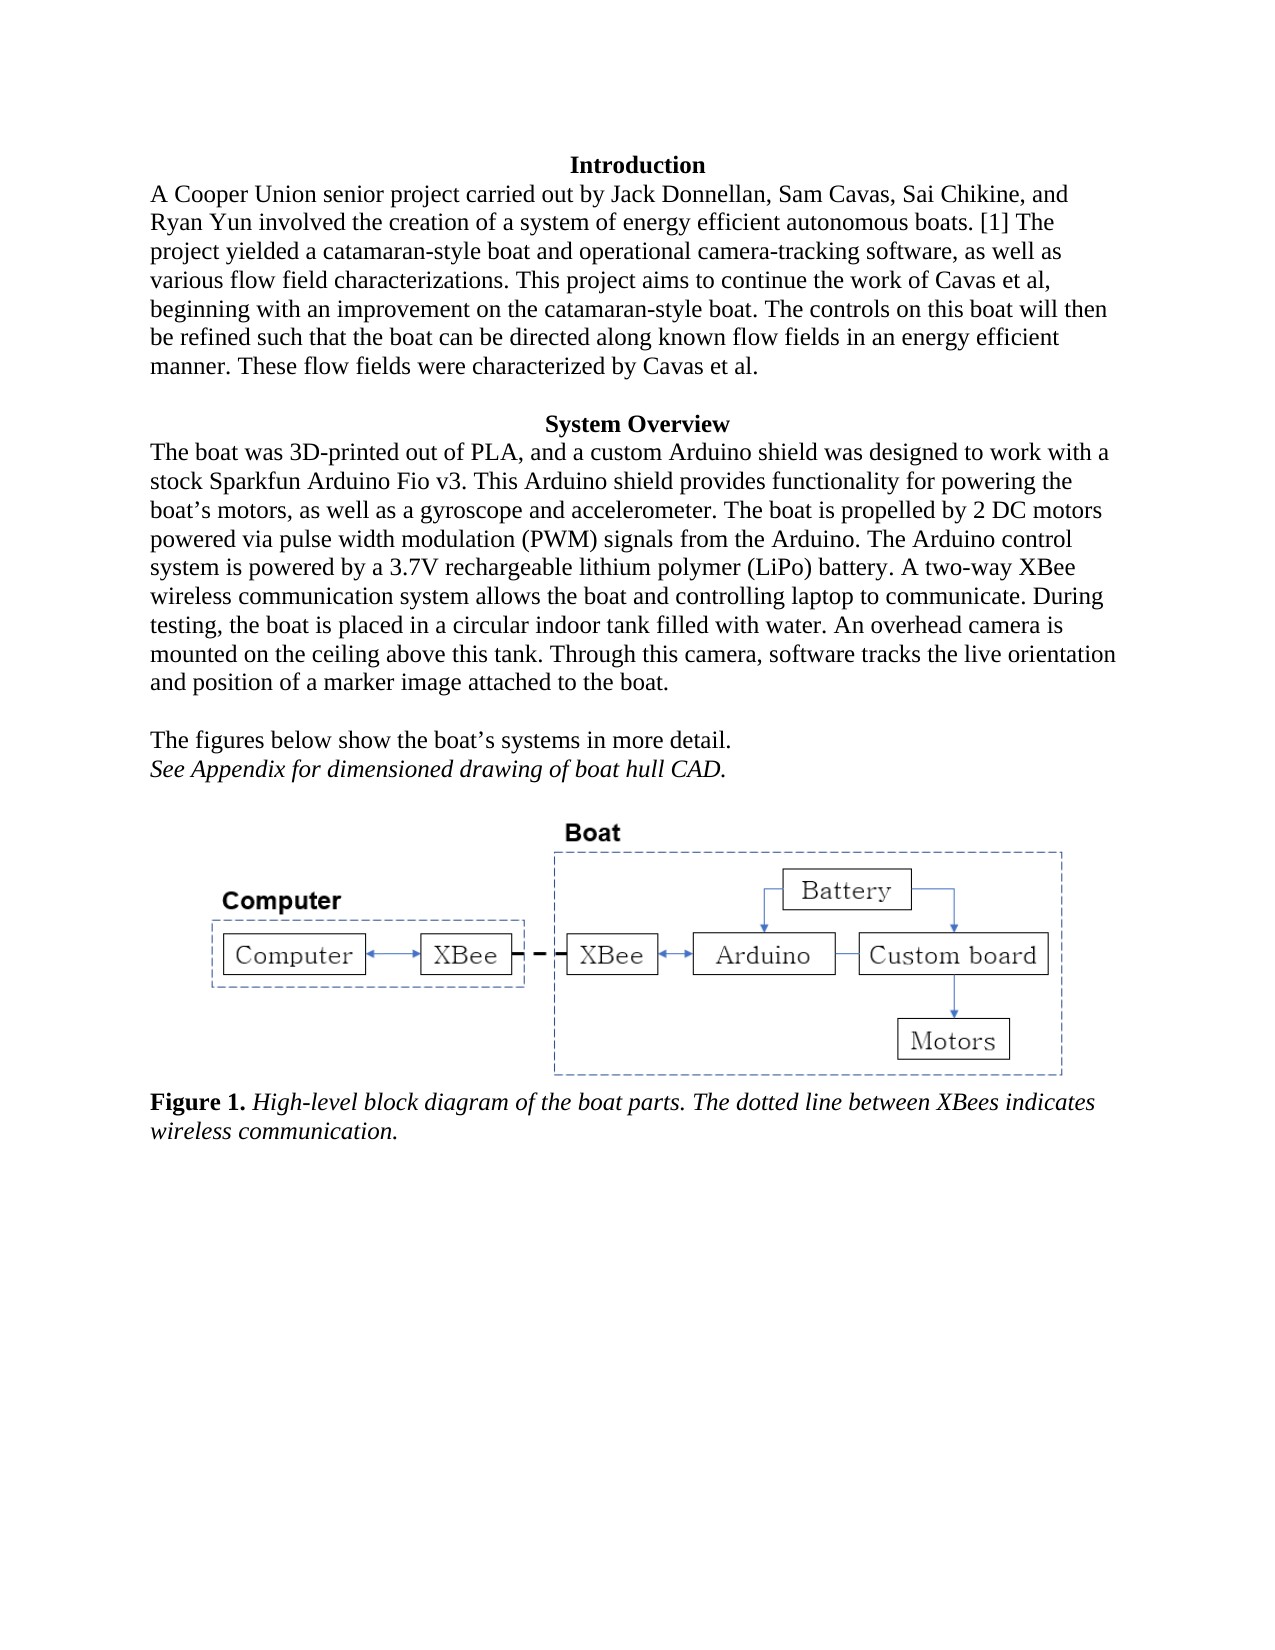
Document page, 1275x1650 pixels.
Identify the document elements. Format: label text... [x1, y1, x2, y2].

text The figures below show the boat’s systems in more detail. [150, 725, 1125, 754]
text Introduction [150, 150, 1125, 179]
text See Appendix for dimensioned drawing of boat hull CAD. [150, 754, 1125, 782]
text Figure 1. High-level block diagram of the boat parts. The dotted line between XBees indicates wireless communication. [150, 1087, 1125, 1145]
text System Overview [150, 409, 1125, 437]
text A Cooper Union senior project carried out by Jack Donnellan, Sam Cavas, Sai Chikine, and Ryan Yun involved the creation of a system of energy efficient autonomous boats. [1] The project yielded a catamaran-style boat and operational camera-tracking software, as well as various flow field characterizations. This project aims to continue the work of Cavas et al, beginning with an improvement on the catamaran-style boat. The controls on this boat will then be refined such that the boat can be directed along known flow fields in an energy efficient manner. These flow fields were characterized by Cavas et al. [150, 179, 1125, 380]
text The boat was 3D-printed out of PLA, and a custom Arduino shield was designed to work with a stock Sparkfun Arduino Fio v3. This Arduino shield provides functionality for powering the boat’s motors, as well as a gyroscope and accelerometer. The boat is propelled by 2 DC motors powered via pulse width modulation (PWM) signals from the Arduino. The Arduino control system is powered by a 3.7V rechargeable lithium polymer (LiPo) battery. A two-way XBee wireless communication system allows the boat and controlling laptop to communicate. During testing, the boat is placed in a circular indoor tank filled with water. An overhead camera is mounted on the ceiling above this tank. Through this camera, software tracks the live orientation and position of a marker image attached to the boat. [150, 437, 1125, 696]
picture [196, 811, 1079, 1088]
